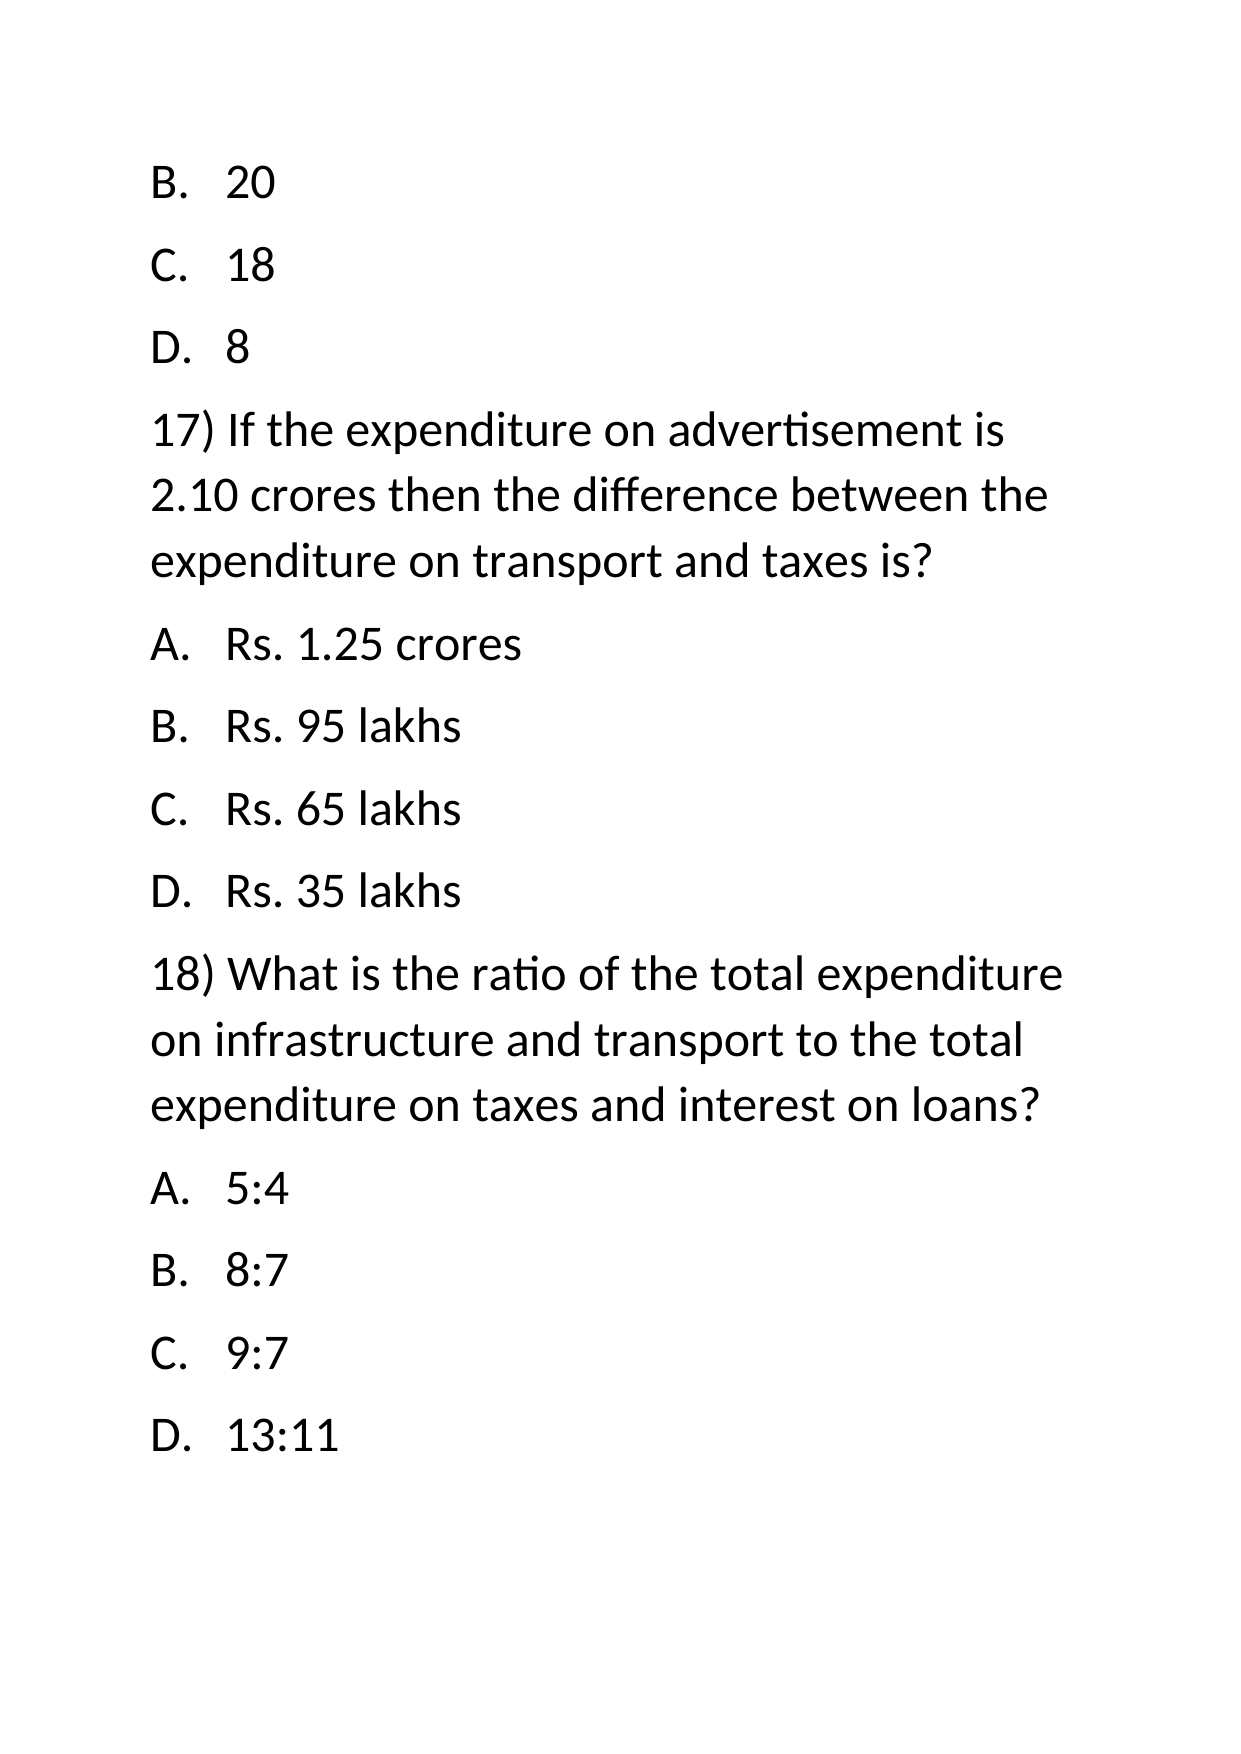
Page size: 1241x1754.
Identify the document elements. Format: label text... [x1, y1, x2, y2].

text D. 8 [150, 315, 1090, 376]
text A. 5:4 [150, 1156, 1090, 1217]
text B. 8:7 [150, 1238, 1090, 1299]
text B. Rs. 95 lakhs [150, 694, 1090, 755]
text C. 9:7 [150, 1321, 1090, 1382]
text D. Rs. 35 lakhs [150, 859, 1090, 920]
text 18) What is the ratio of the total expenditure on infrastructure and transport to the total expenditure on taxes and interest on loans? [150, 942, 1090, 1134]
text D. 13:11 [150, 1403, 1090, 1464]
text A. Rs. 1.25 crores [150, 612, 1090, 673]
text C. 18 [150, 232, 1090, 293]
text 17) If the expenditure on advertisement is 2.10 crores then the difference between the expenditure on transport and taxes is? [150, 397, 1090, 590]
text C. Rs. 65 lakhs [150, 777, 1090, 838]
text B. 20 [150, 150, 1090, 211]
